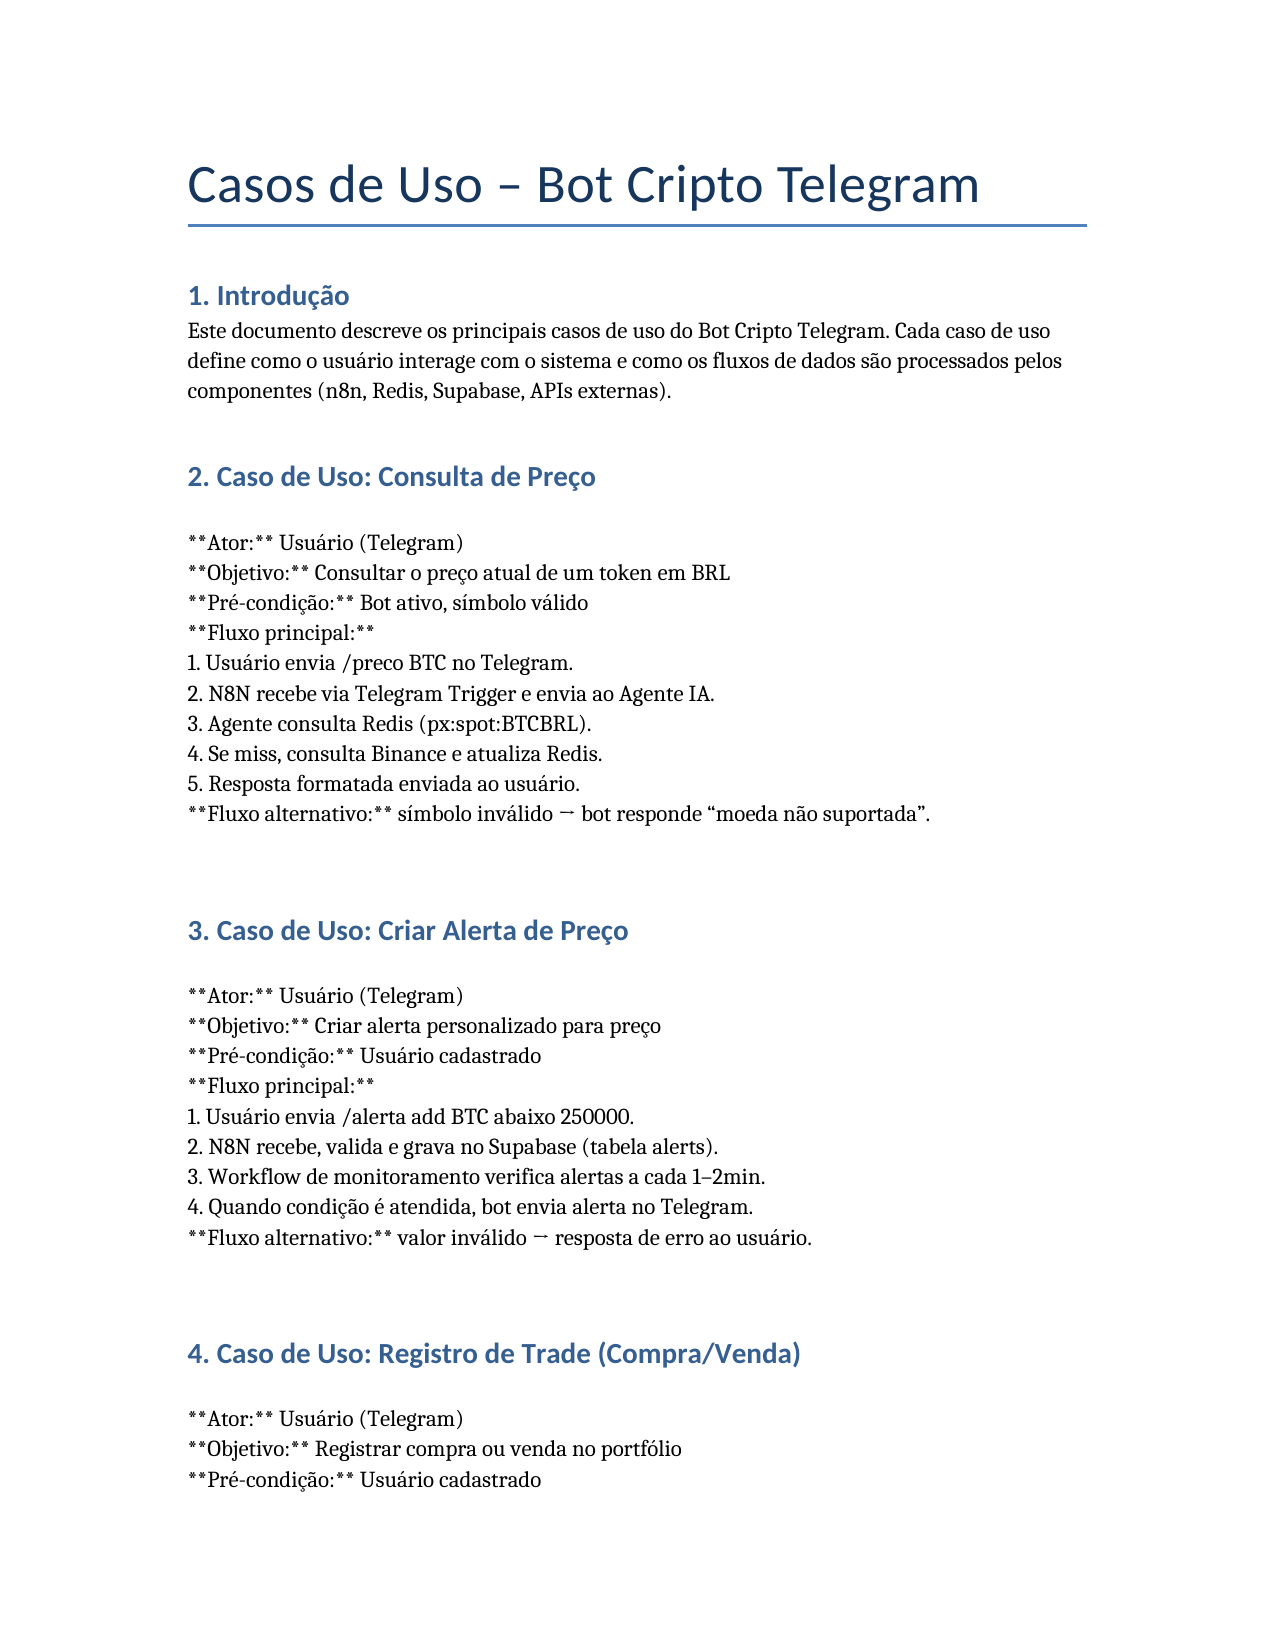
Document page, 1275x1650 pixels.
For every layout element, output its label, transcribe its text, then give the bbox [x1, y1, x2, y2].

text **Ator:** Usuário (Telegram) **Objetivo:** Consultar o preço atual de um token em BRL **Pré-condição:** Bot ativo, símbolo válido **Fluxo principal:** 1. Usuário envia /preco BTC no Telegram. 2. N8N recebe via Telegram Trigger e envia ao Agente IA. 3. Agente consulta Redis (px:spot:BTCBRL). 4. Se miss, consulta Binance e atualiza Redis. 5. Resposta formatada enviada ao usuário. **Fluxo alternativo:** símbolo inválido → bot responde “moeda não suportada”. [187, 499, 1087, 858]
subtitle 2. Caso de Uso: Consulta de Preço [187, 458, 1087, 494]
subtitle 4. Caso de Uso: Registro de Trade (Compra/Venda) [187, 1335, 1087, 1370]
subtitle 3. Caso de Uso: Criar Alerta de Preço [187, 912, 1087, 947]
title Casos de Uso – Bot Cripto Telegram [187, 150, 1087, 227]
subtitle 1. Introdução [187, 277, 1087, 312]
text Este documento descreve os principais casos de uso do Bot Cripto Telegram. Cada caso de uso define como o usuário interage com o sistema e como os fluxos de dados são processados pelos componentes (n8n, Redis, Supabase, APIs externas). [187, 317, 1087, 404]
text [187, 1376, 1087, 1493]
text **Ator:** Usuário (Telegram) **Objetivo:** Criar alerta personalizado para preço **Pré-condição:** Usuário cadastrado **Fluxo principal:** 1. Usuário envia /alerta add BTC abaixo 250000. 2. N8N recebe, valida e grava no Supabase (tabela alerts). 3. Workflow de monitoramento verifica alertas a cada 1–2min. 4. Quando condição é atendida, bot envia alerta no Telegram. **Fluxo alternativo:** valor inválido → resposta de erro ao usuário. [187, 952, 1087, 1281]
